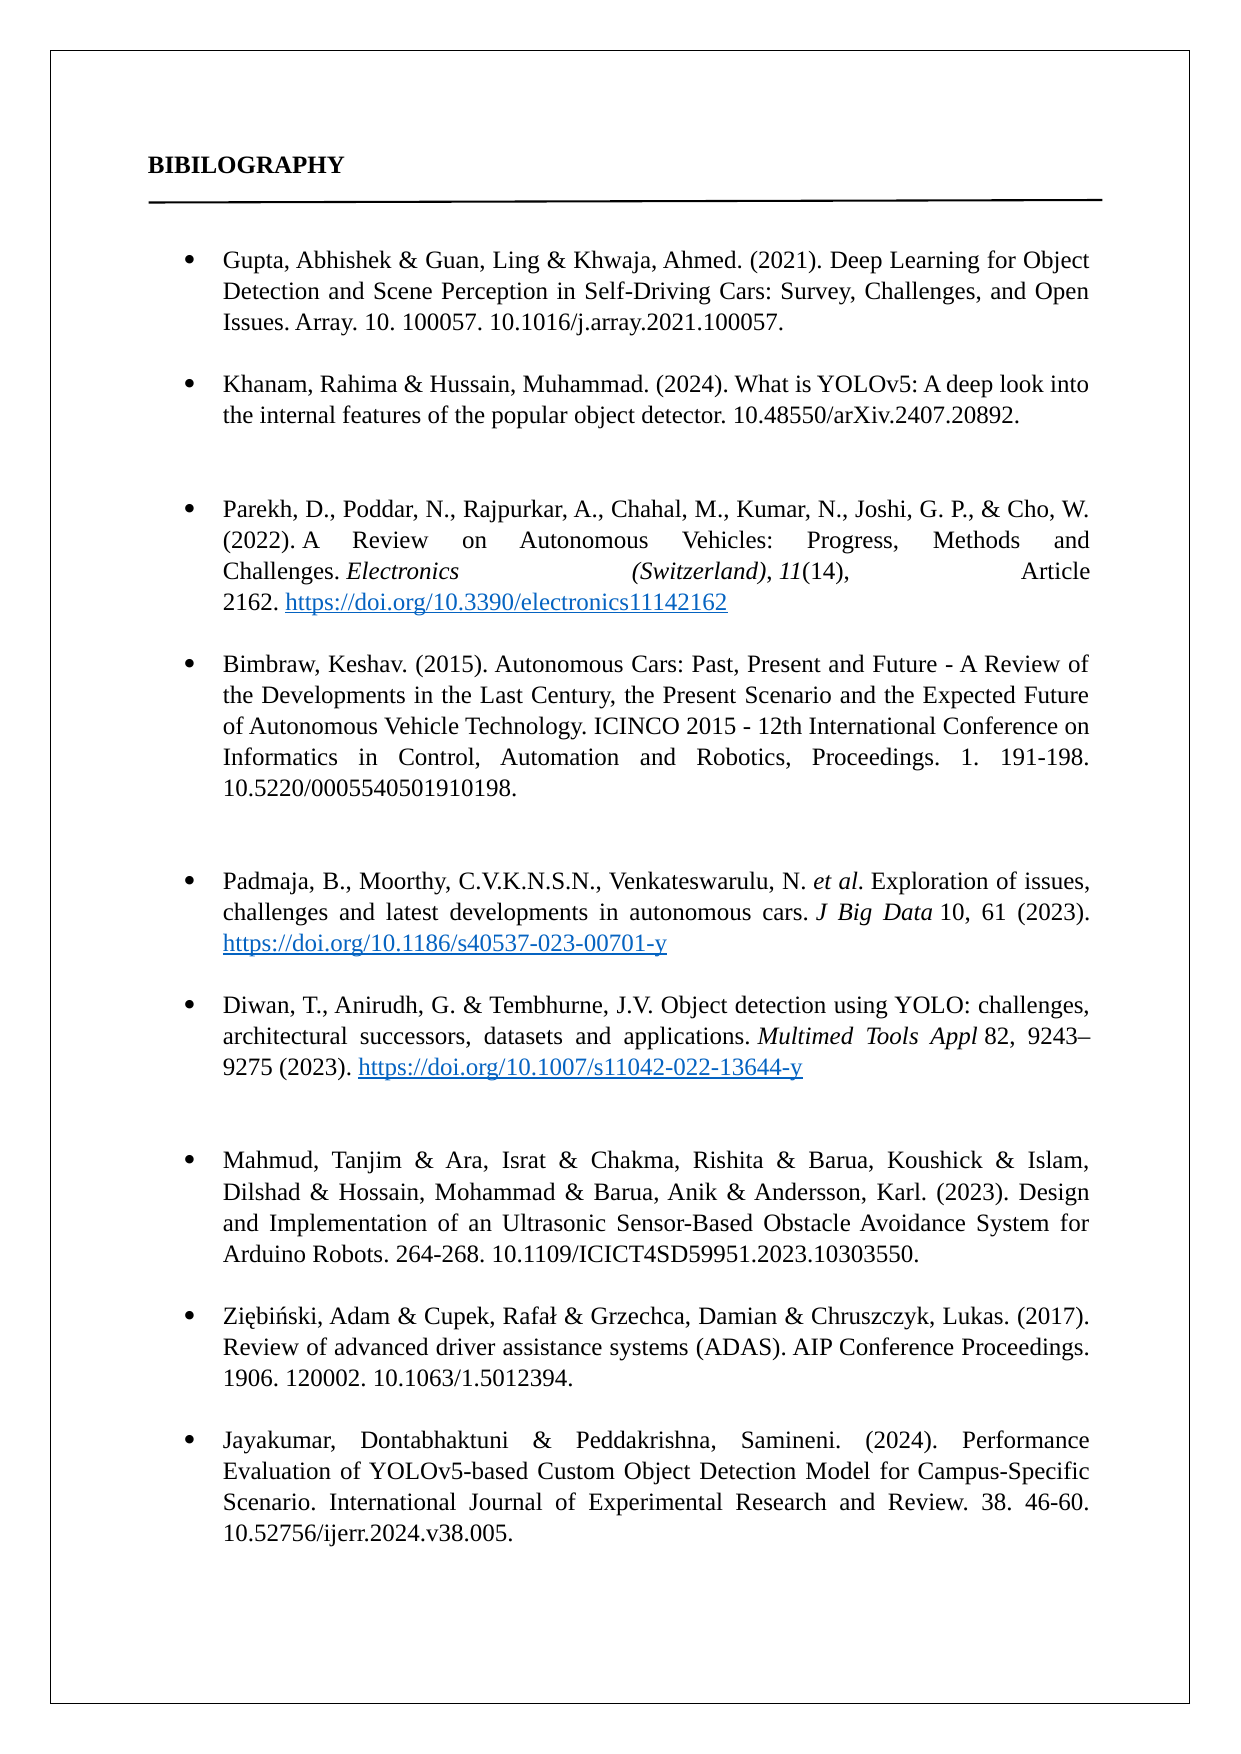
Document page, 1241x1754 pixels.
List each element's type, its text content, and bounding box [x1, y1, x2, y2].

list Diwan, T., Anirudh, G. & Tembhurne, J.V. Object detection using YOLO: challenges, architectural successors, datasets and applications. Multimed Tools Appl 82, 9243–9275 (2023). https://doi.org/10.1007/s11042-022-13644-y [185, 990, 1090, 1081]
list Ziębiński, Adam & Cupek, Rafał & Grzechca, Damian & Chruszczyk, Lukas. (2017). Review of advanced driver assistance systems (ADAS). AIP Conference Proceedings. 1906. 120002. 10.1063/1.5012394. [185, 1301, 1090, 1392]
list Gupta, Abhishek & Guan, Ling & Khwaja, Ahmed. (2021). Deep Learning for Object Detection and Scene Perception in Self-Driving Cars: Survey, Challenges, and Open Issues. Array. 10. 100057. 10.1016/j.array.2021.100057. [185, 245, 1090, 336]
list Padmaja, B., Moorthy, C.V.K.N.S.N., Venkateswarulu, N. et al. Exploration of issues, challenges and latest developments in autonomous cars. J Big Data 10, 61 (2023). https://doi.org/10.1186/s40537-023-00701-y [185, 866, 1090, 957]
list Jayakumar, Dontabhaktuni & Peddakrishna, Samineni. (2024). Performance Evaluation of YOLOv5-based Custom Object Detection Model for Campus-Specific Scenario. International Journal of Experimental Research and Review. 38. 46-60. 10.52756/ijerr.2024.v38.005. [185, 1425, 1090, 1547]
text BIBILOGRAPHY [148, 150, 1090, 179]
list Khanam, Rahima & Hussain, Muhammad. (2024). What is YOLOv5: A deep look into the internal features of the popular object detector. 10.48550/arXiv.2407.20892. [185, 369, 1090, 429]
list Bimbraw, Keshav. (2015). Autonomous Cars: Past, Present and Future - A Review of the Developments in the Last Century, the Present Scenario and the Expected Future of Autonomous Vehicle Technology. ICINCO 2015 - 12th International Conference on Informatics in Control, Automation and Robotics, Proceedings. 1. 191-198. 10.5220/0005540501910198. [185, 649, 1090, 802]
list Parekh, D., Poddar, N., Rajpurkar, A., Chahal, M., Kumar, N., Joshi, G. P., & Cho, W. (2022). A Review on Autonomous Vehicles: Progress, Methods and Challenges. Electronics (Switzerland), 11(14), Article 2162. https://doi.org/10.3390/electronics11142162 [185, 494, 1090, 616]
list Mahmud, Tanjim & Ara, Israt & Chakma, Rishita & Barua, Koushick & Islam, Dilshad & Hossain, Mohammad & Barua, Anik & Andersson, Karl. (2023). Design and Implementation of an Ultrasonic Sensor-Based Obstacle Avoidance System for Arduino Robots. 264-268. 10.1109/ICICT4SD59951.2023.10303550. [185, 1146, 1090, 1267]
